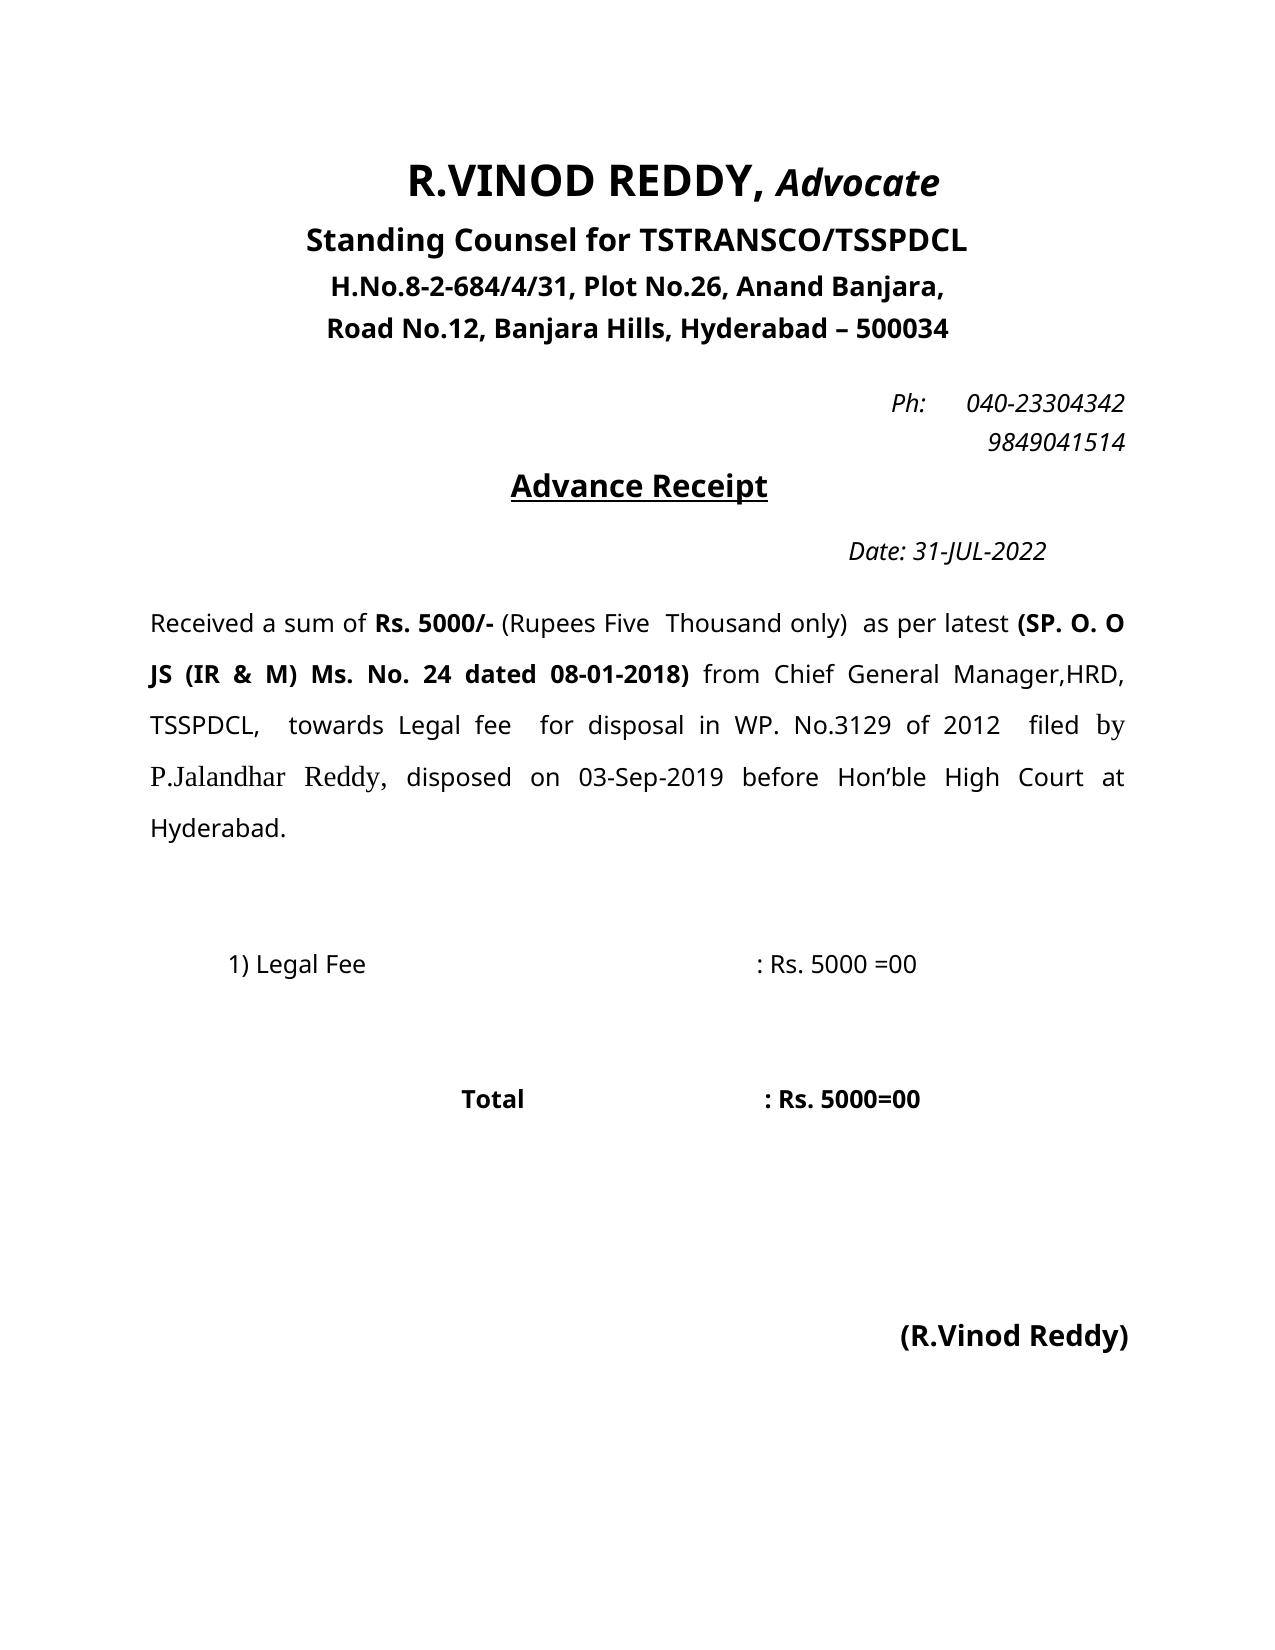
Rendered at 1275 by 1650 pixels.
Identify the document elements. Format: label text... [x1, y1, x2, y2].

text (R.Vinod Reddy) [677, 1316, 1128, 1355]
text Advance Receipt [150, 463, 1128, 506]
text 1) Legal Fee : Rs. 5000 =00 [227, 946, 1010, 980]
text 9849041514 [150, 424, 1125, 458]
text Road No.12, Banjara Hills, Hyderabad – 500034 [150, 310, 1125, 347]
text Ph: 040-23304342 [150, 385, 1125, 419]
text Date: 31-JUL-2022 [227, 533, 1047, 567]
text Standing Counsel for TSTRANSCO/TSSPDCL [227, 218, 1047, 261]
text H.No.8-2-684/4/31, Plot No.26, Anand Banjara, [150, 267, 1125, 304]
text Total : Rs. 5000=00 [227, 1082, 1010, 1116]
text R.VINOD REDDY, Advocate [227, 150, 1047, 209]
text Received a sum of Rs. 5000/- (Rupees Five Thousand only) as per latest (SP. O. O JS (IR & M) Ms. No. 24 dated 08-01-2018) from Chief General Manager,HRD, TSSPDCL, towards Legal fee for disposal in WP. No.3129 of 2012 filed by P.Jalandhar Reddy, disposed on 03-Sep-2019 before Hon’ble High Court at Hyderabad. [150, 605, 1125, 844]
